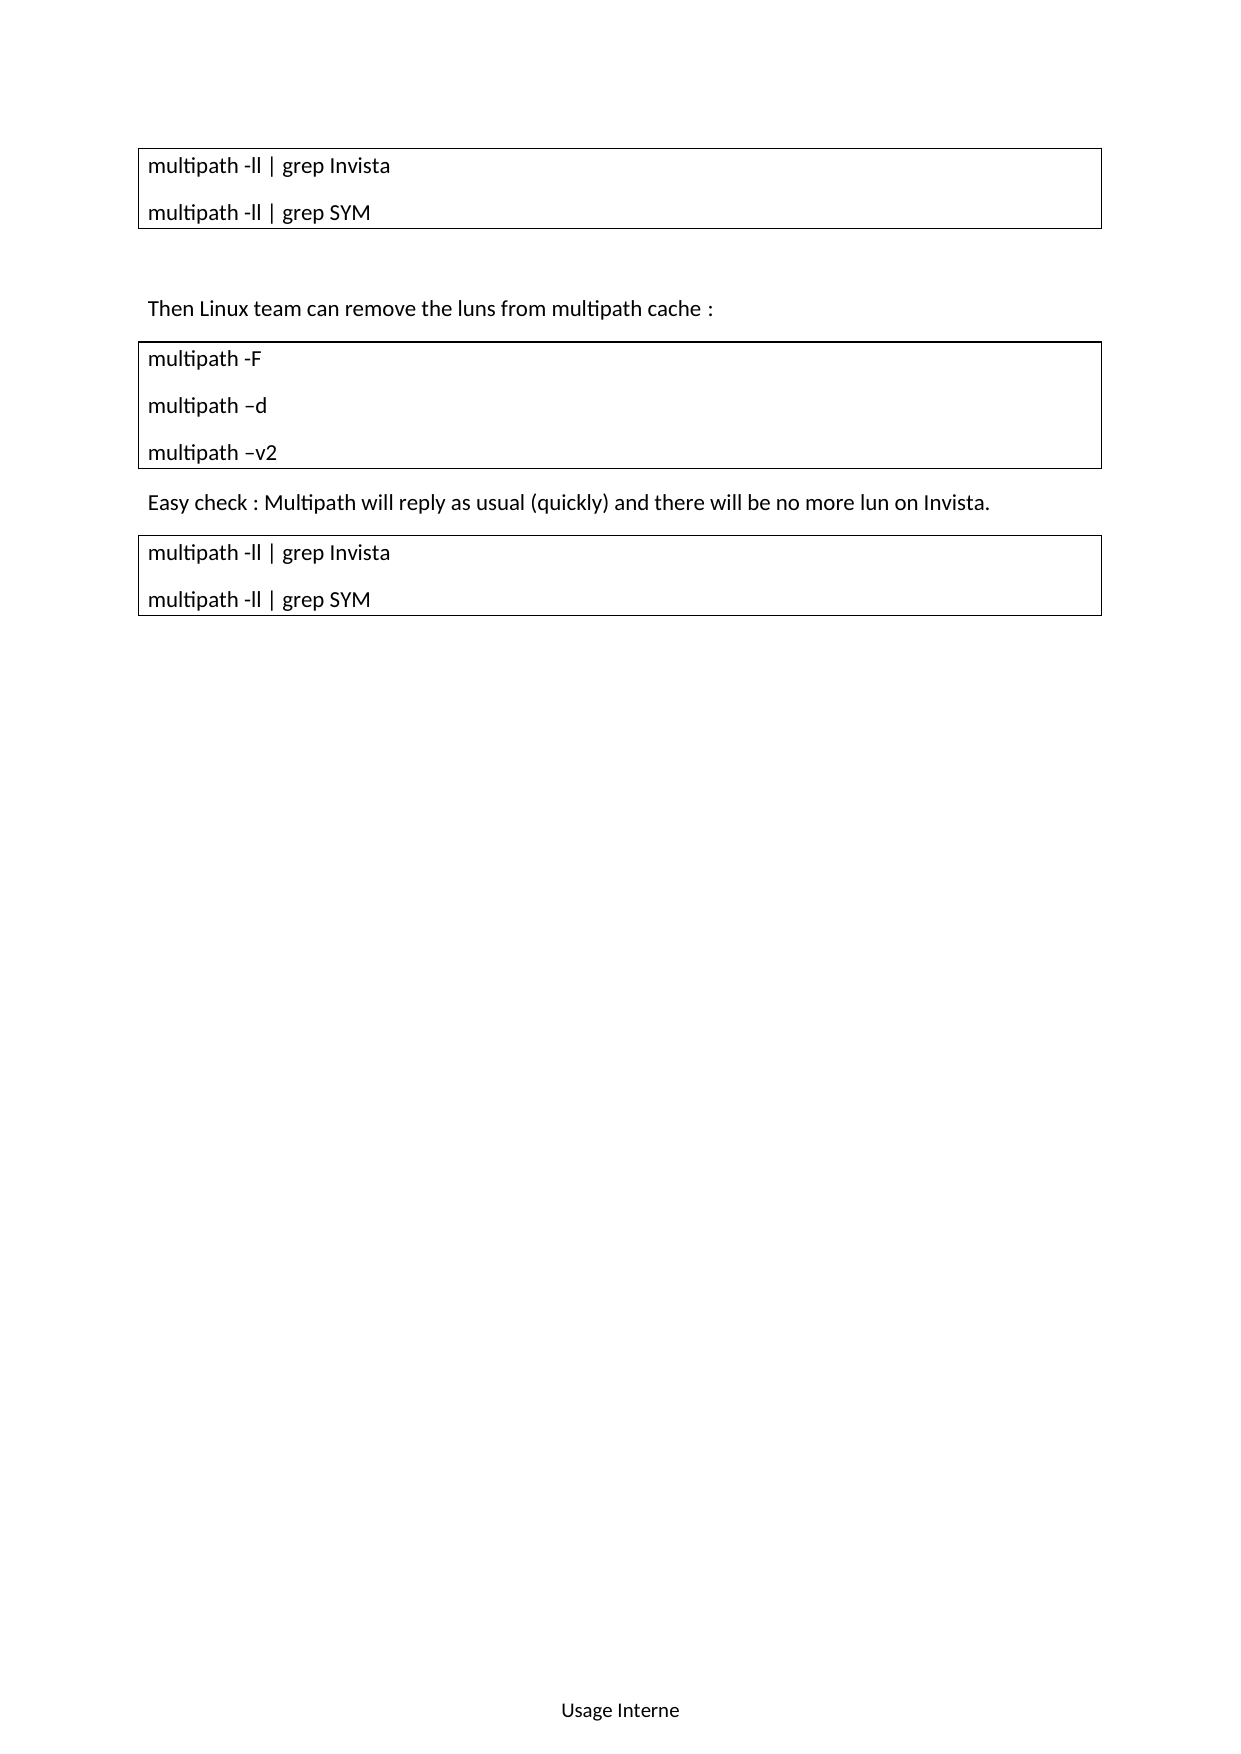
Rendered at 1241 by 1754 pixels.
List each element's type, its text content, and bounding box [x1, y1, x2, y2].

text multipath -ll | grep Invista [139, 536, 1101, 566]
text Then Linux team can remove the luns from multipath cache : [148, 294, 1093, 322]
text multipath -ll | grep Invista [139, 149, 1101, 179]
text multipath –d [139, 388, 1101, 419]
text multipath –v2 [139, 435, 1101, 468]
text Easy check : Multipath will reply as usual (quickly) and there will be no more lun on Invista. [148, 488, 1093, 516]
text multipath -ll | grep SYM [139, 582, 1101, 615]
text multipath -ll | grep SYM [139, 194, 1101, 228]
text multipath -F [139, 343, 1101, 372]
